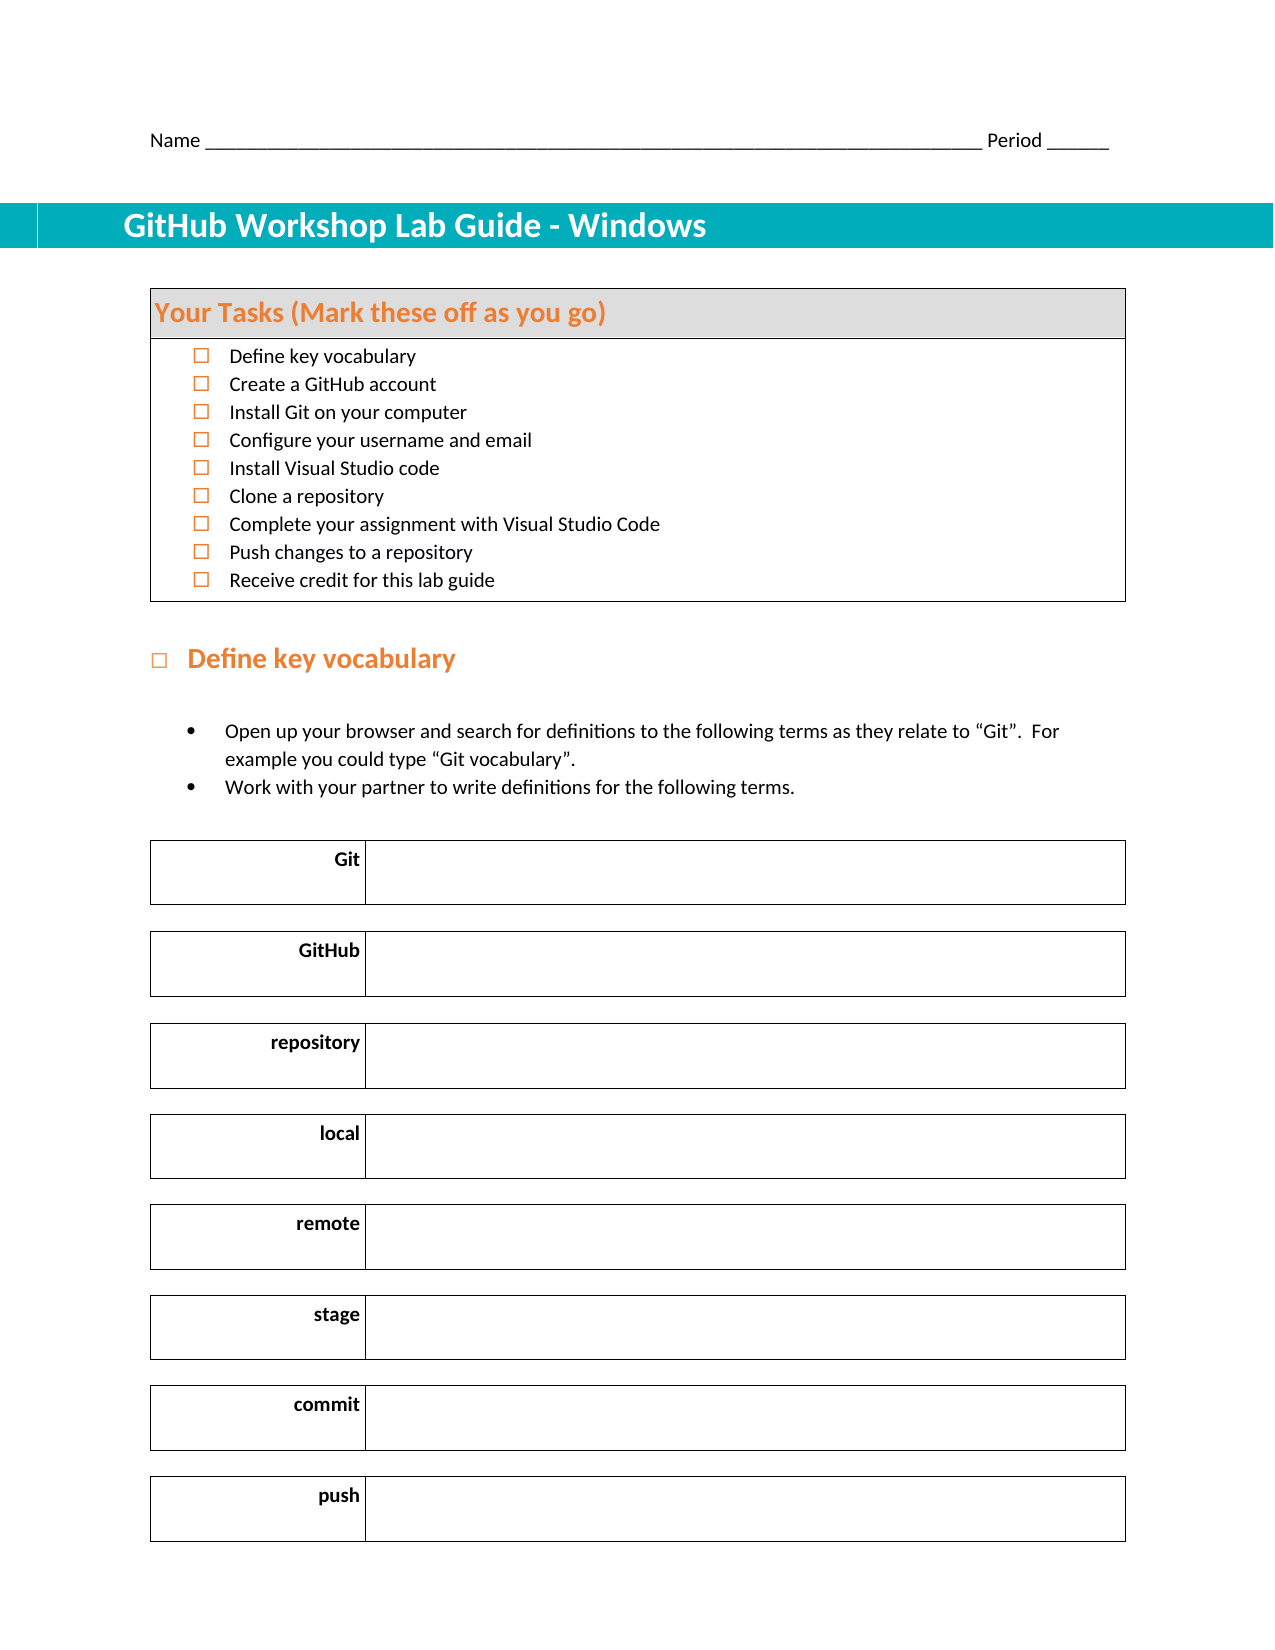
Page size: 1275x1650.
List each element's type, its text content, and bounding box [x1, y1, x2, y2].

table_header GitHub Workshop Lab Guide - Windows [123, 203, 1117, 248]
list Define key vocabulary [150, 640, 1125, 676]
table_header Git [151, 841, 365, 904]
table_header [1117, 203, 1273, 248]
table_header repository [151, 1024, 365, 1087]
list Open up your browser and search for definitions to the following terms as they relate to “Git”. For example you could type “Git vocabulary”. [187, 718, 1125, 772]
table_header [366, 1386, 1125, 1450]
table_header [366, 841, 1125, 904]
table_header [366, 1296, 1125, 1359]
table_header [366, 1477, 1125, 1541]
table_header local [151, 1115, 365, 1178]
table_header Your Tasks (Mark these off as you go) [151, 289, 1125, 337]
table_header [366, 1024, 1125, 1087]
table_header push [151, 1477, 365, 1541]
table_header [366, 1115, 1125, 1178]
list Work with your partner to write definitions for the following terms. [187, 774, 1125, 800]
table_header [366, 932, 1125, 996]
table_cell Define key vocabulary Create a GitHub account Install Git on your computer Configure your username and email Install Visual Studio code Clone a repository Complete your assignment with Visual Studio Code Push changes to a repository Receive credit for this lab guide [151, 339, 1125, 601]
table_header [38, 203, 123, 248]
table_header [0, 203, 37, 248]
table_header stage [151, 1296, 365, 1359]
table_header remote [151, 1205, 365, 1269]
table_header GitHub [151, 932, 365, 996]
table_header [366, 1205, 1125, 1269]
table_header commit [151, 1386, 365, 1450]
